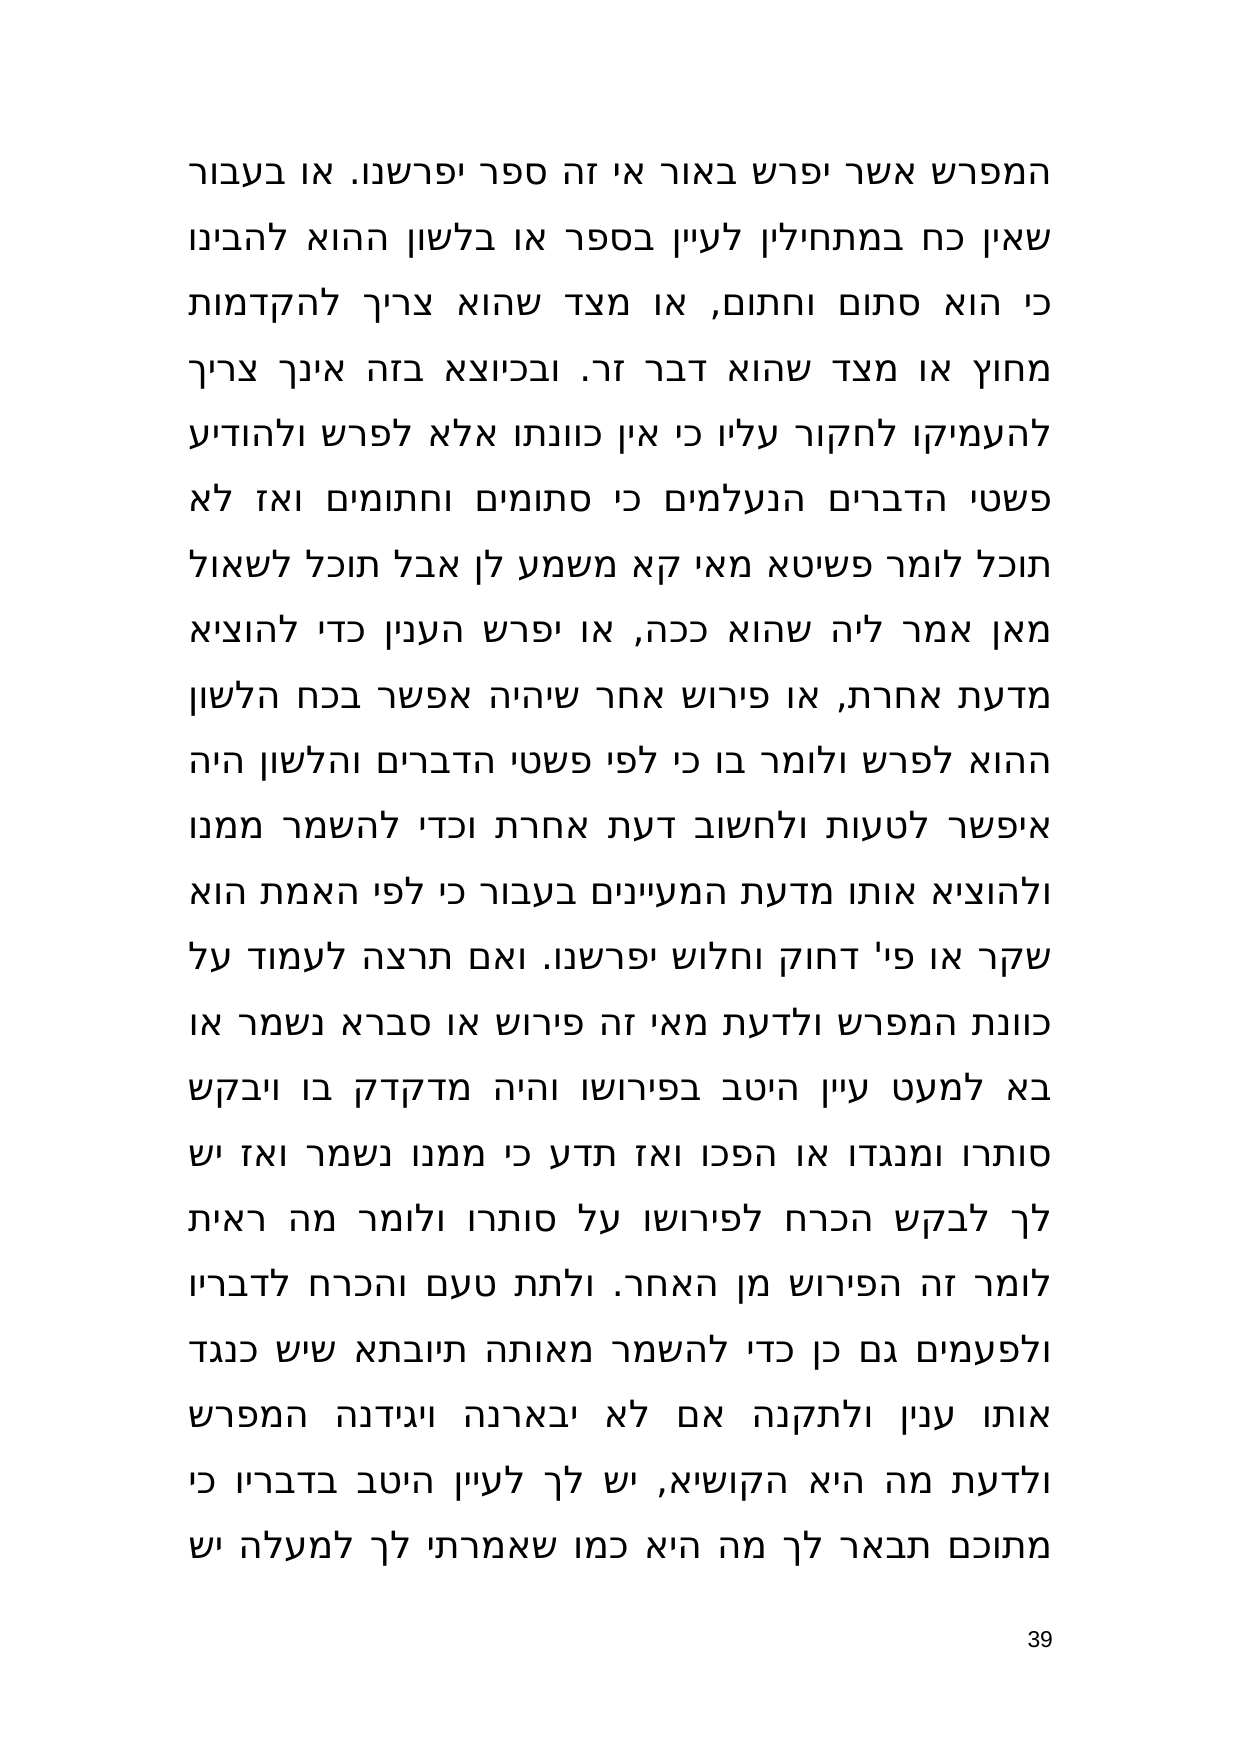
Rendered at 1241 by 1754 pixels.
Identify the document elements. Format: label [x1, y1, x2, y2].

text [187, 150, 1053, 1567]
